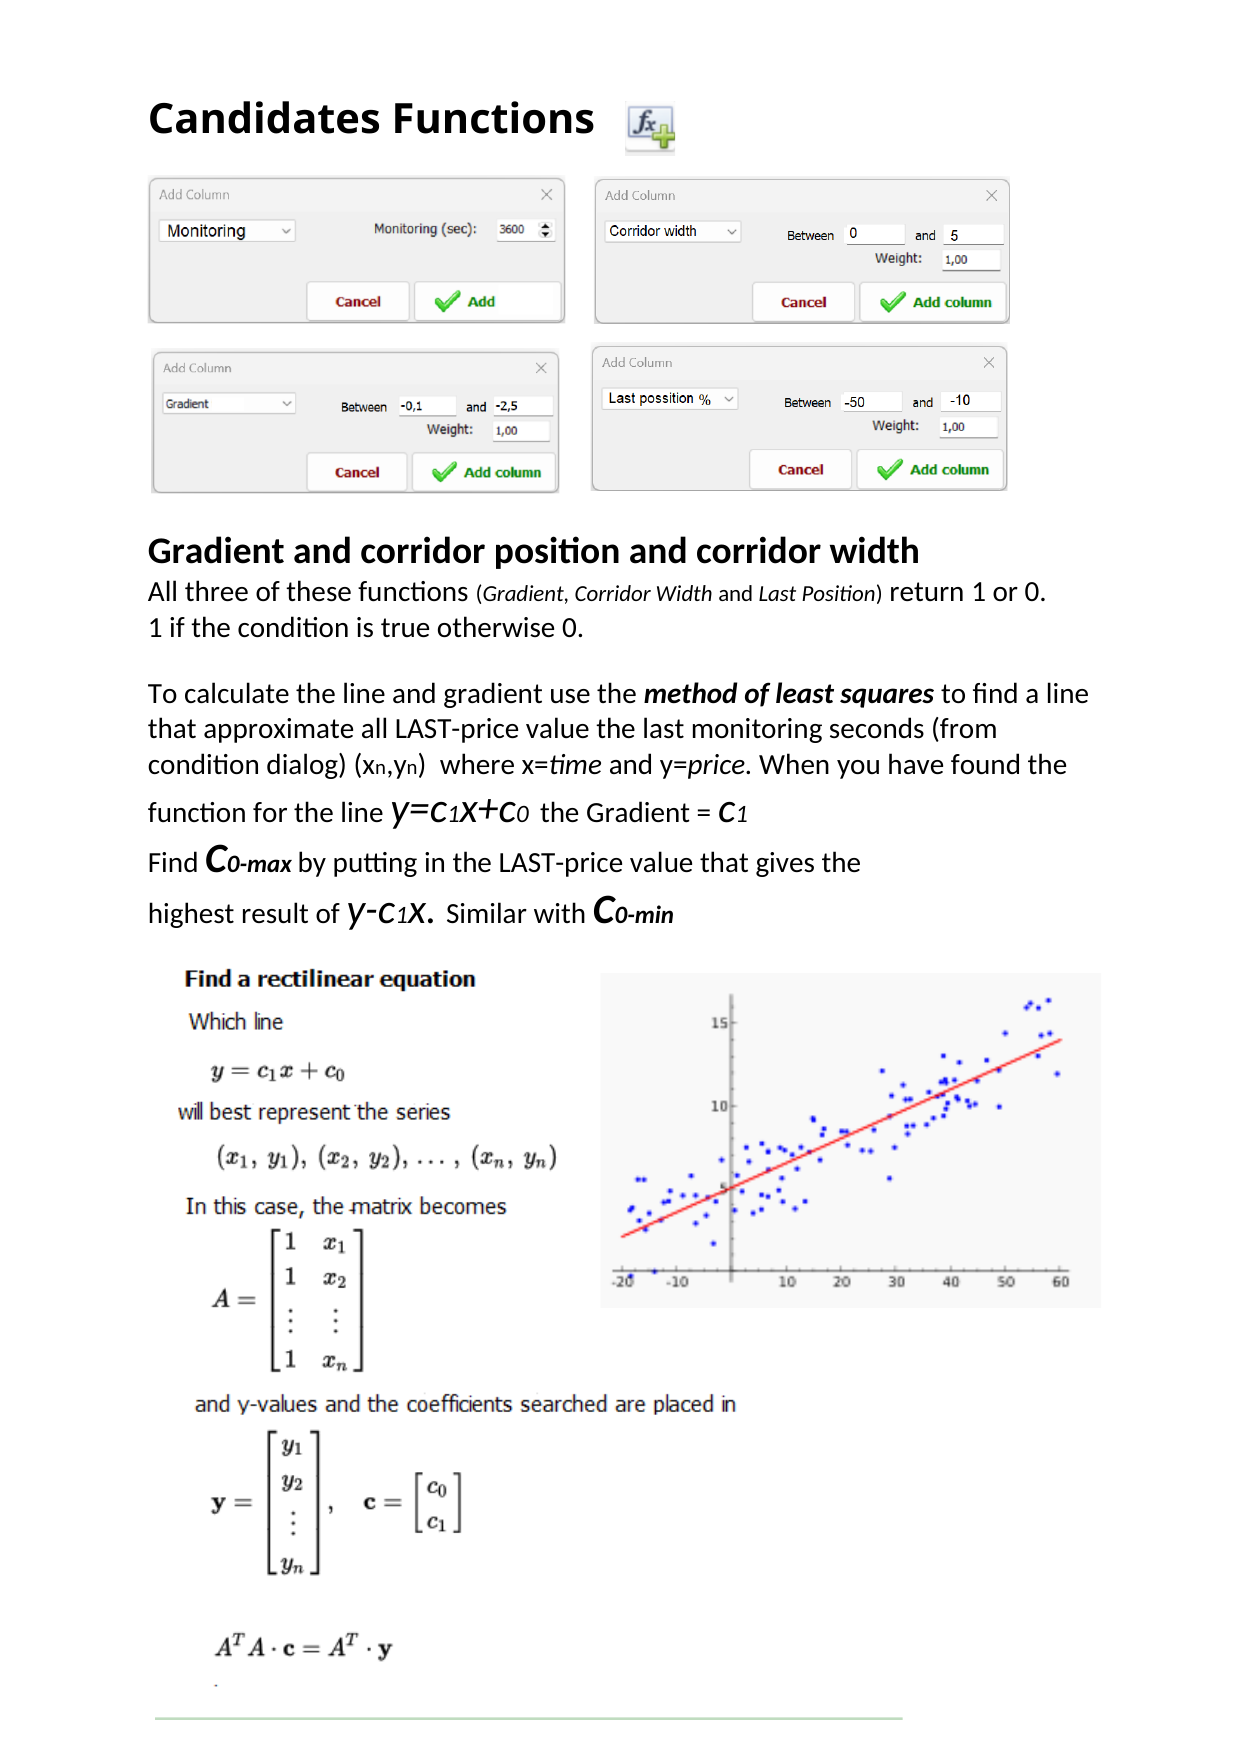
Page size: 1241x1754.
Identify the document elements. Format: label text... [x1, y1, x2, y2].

picture [593, 176, 1012, 327]
text Candidates Functions [148, 89, 1093, 237]
picture [147, 175, 567, 327]
text To calculate the line and gradient use the method of least squares to find a line that approximate all LAST-price value the last monitoring seconds (from condition dialog) (xn,yn) where x=time and y=price. When you have found the function for the line y=c1x+c0 the Gradient = c1 [148, 675, 1093, 832]
text Find C0-max by putting in the LAST-price value that gives the highest result of y-c1x. Similar with C0-min [148, 832, 1093, 962]
picture [590, 342, 1010, 493]
picture [625, 101, 675, 156]
picture [151, 348, 561, 495]
